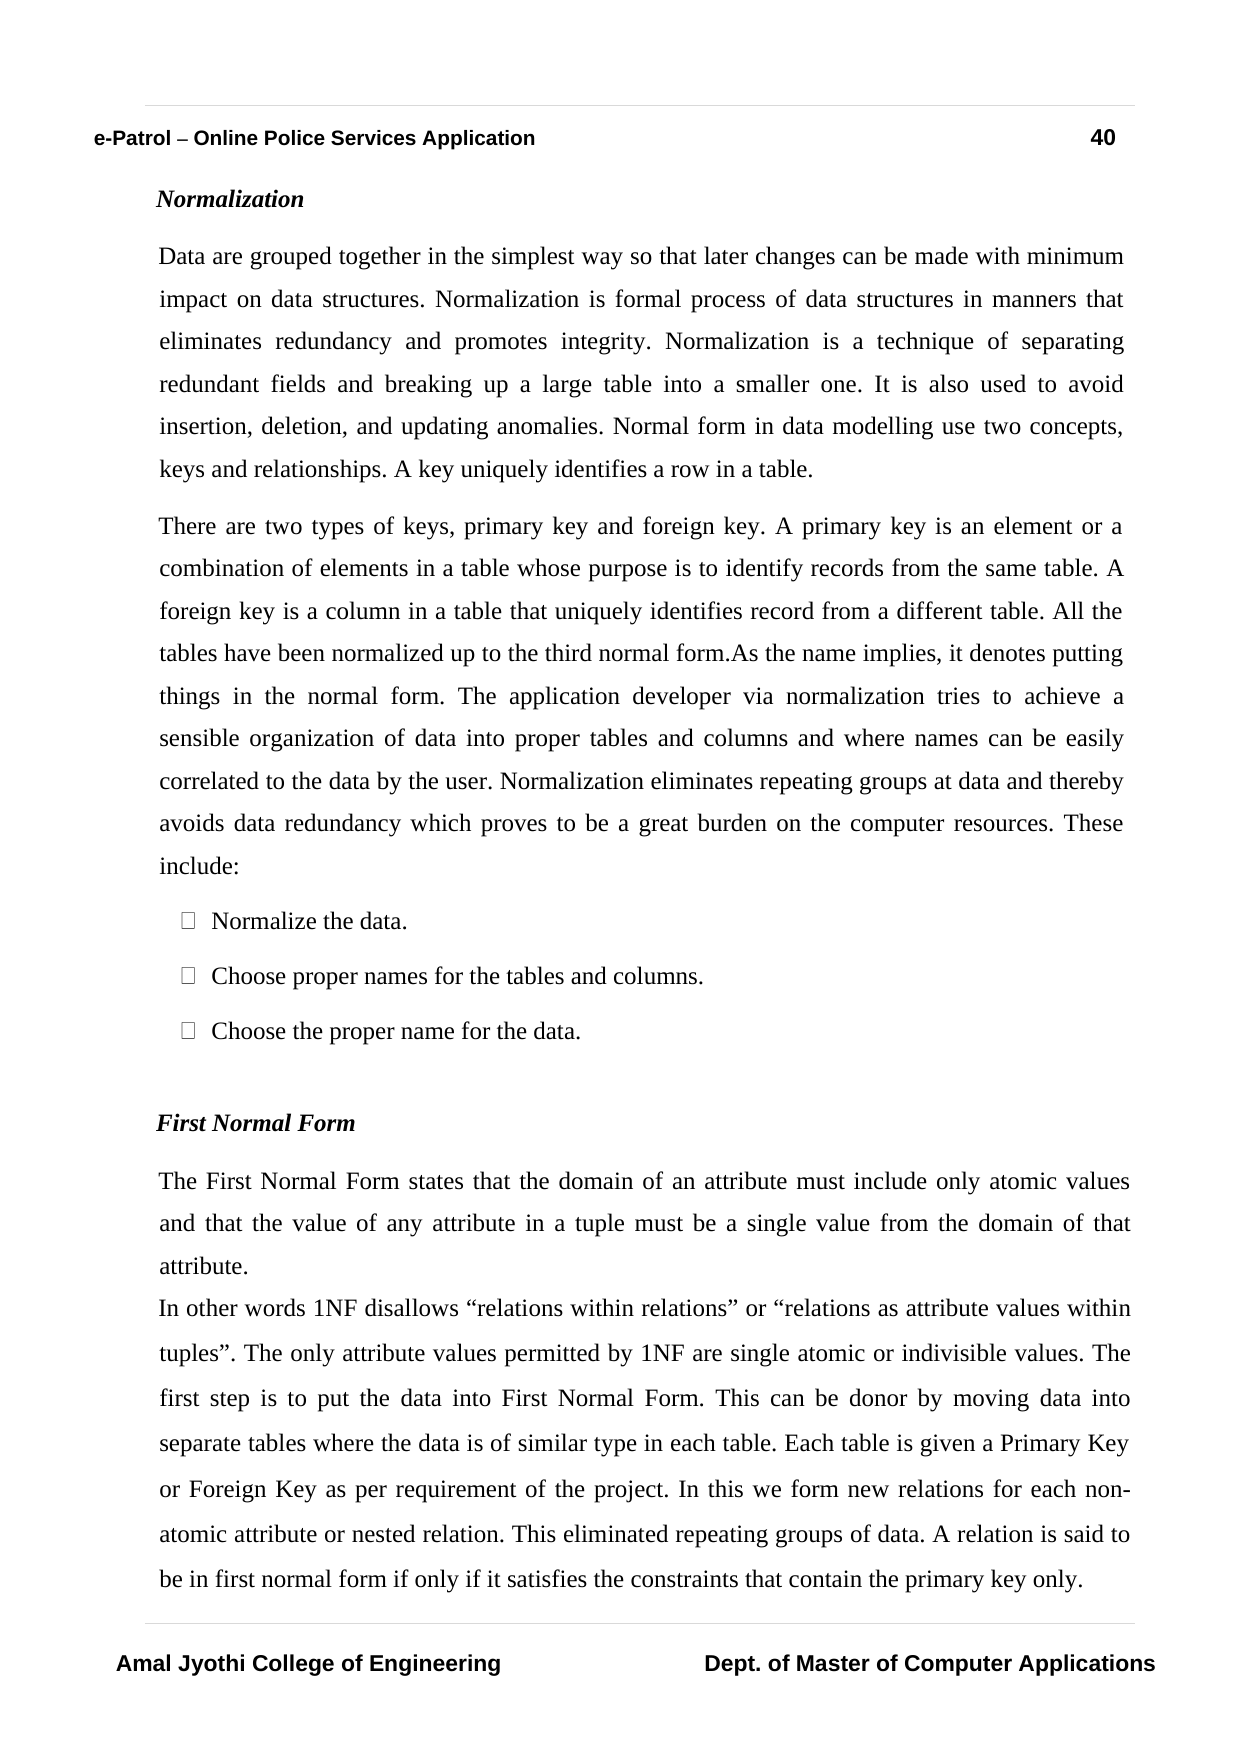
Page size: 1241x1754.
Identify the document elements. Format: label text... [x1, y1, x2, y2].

text Data are grouped together in the simplest way so that later changes can be made with minimum impact on data structures. Normalization is formal process of data structures in manners that eliminates redundancy and promotes integrity. Normalization is a technique of separating redundant fields and breaking up a large table into a smaller one. It is also used to avoid insertion, deletion, and updating anomalies. Normal form in data modelling use two concepts, keys and relationships. A key uniquely identifies a row in a table. [158, 241, 1125, 482]
text The First Normal Form states that the domain of an attribute must include only atomic values and that the value of any attribute in a tuple must be a single value from the domain of that attribute. [158, 1166, 1132, 1279]
subtitle First Normal Form [156, 1108, 1231, 1137]
text Choose proper names for the tables and columns. [199, 961, 1132, 990]
text In other words 1NF disallows “relations within relations” or “relations as attribute values within tuples”. The only attribute values permitted by 1NF are single atomic or indivisible values. The first step is to put the data into First Normal Form. This can be donor by moving data into separate tables where the data is of similar type in each table. Each table is given a Primary Key or Foreign Key as per requirement of the project. In this we form new relations for each non-atomic attribute or nested relation. This eliminated repeating groups of data. A relation is said to be in first normal form if only if it satisfies the constraints that contain the primary key only. [158, 1293, 1132, 1593]
text Choose the proper name for the data. [199, 1016, 1132, 1045]
text There are two types of keys, primary key and foreign key. A primary key is an element or a combination of elements in a table whose purpose is to identify records from the same table. A foreign key is a column in a table that uniquely identifies record from a different table. All the tables have been normalized up to the third normal form.As the name implies, it denotes putting things in the normal form. The application developer via normalization tries to achieve a sensible organization of data into proper tables and columns and where names can be easily correlated to the data by the user. Normalization eliminates repeating groups at data and thereby avoids data redundancy which proves to be a great burden on the computer resources. These include: [158, 511, 1125, 879]
subtitle Normalization [156, 184, 1231, 212]
picture [178, 1015, 218, 1044]
picture [178, 905, 218, 934]
picture [178, 960, 218, 989]
text Normalize the data. [199, 906, 1132, 935]
